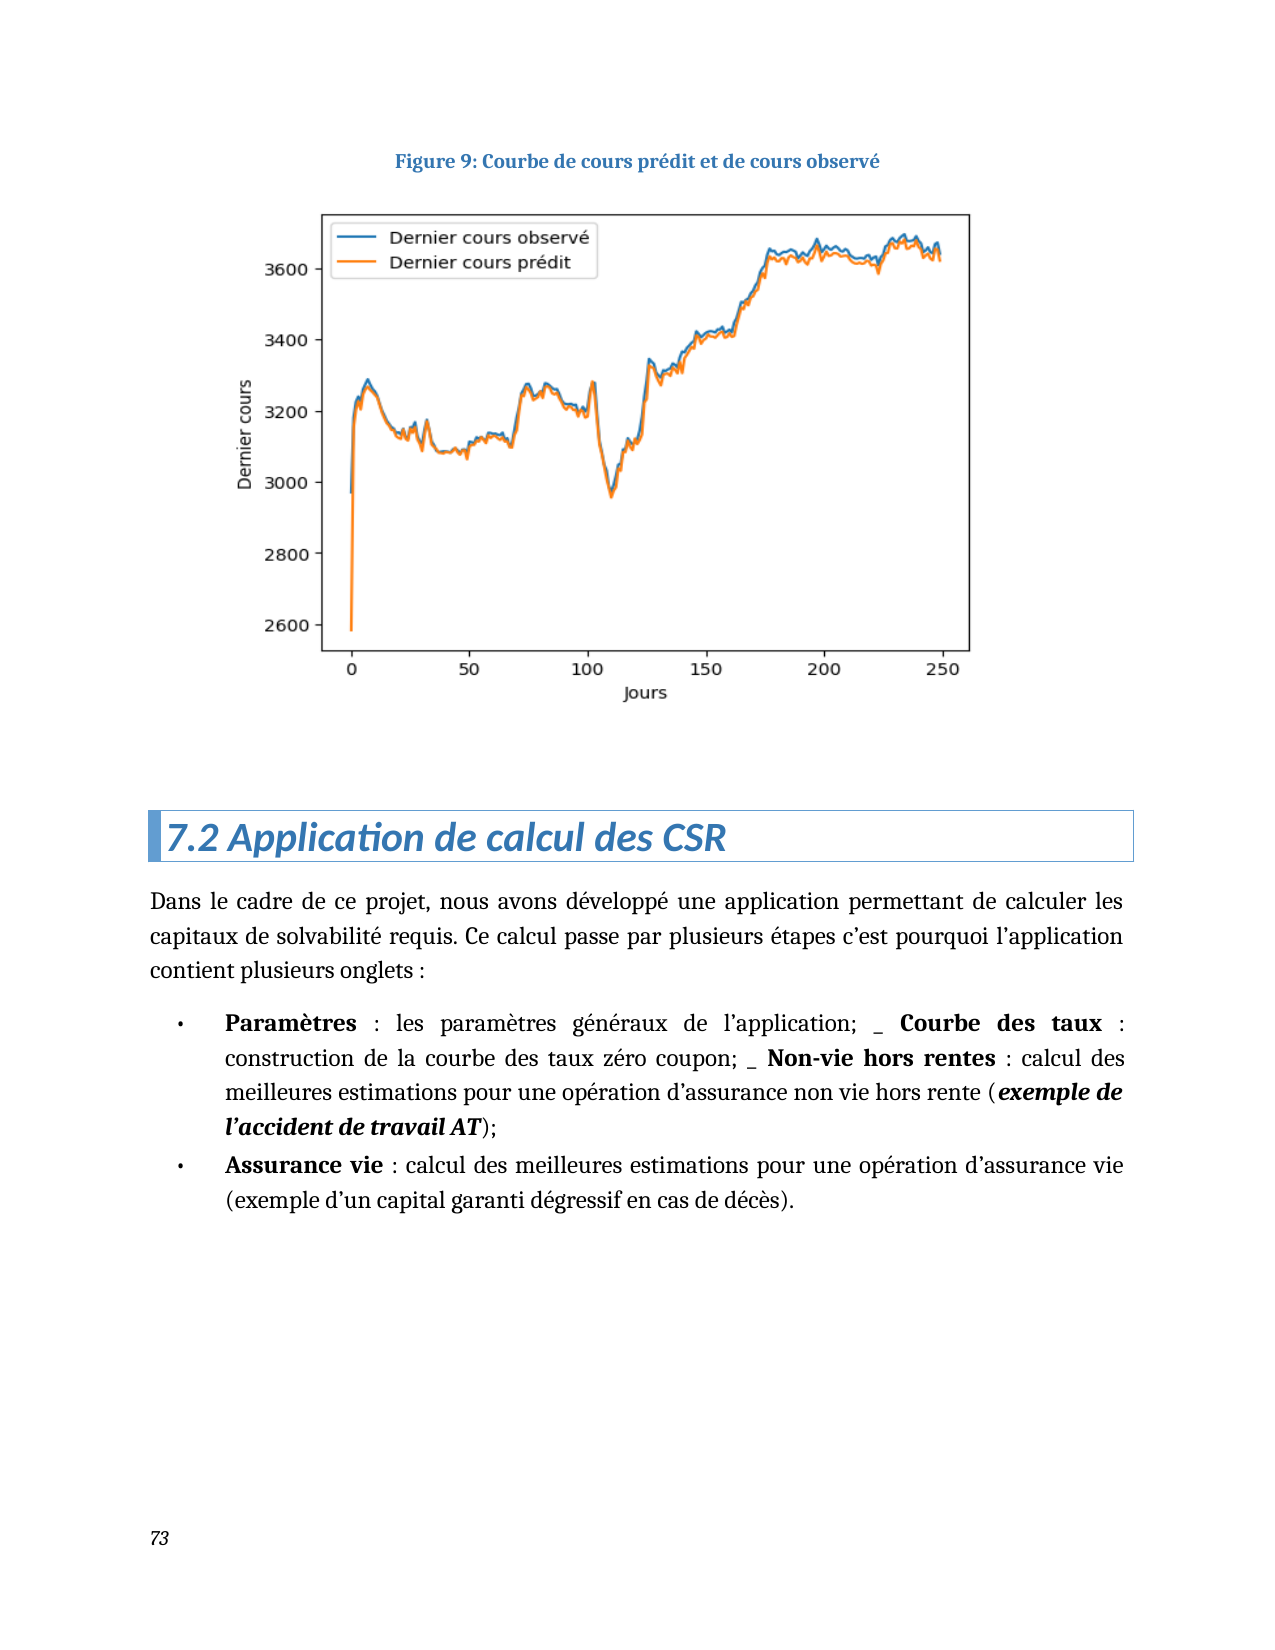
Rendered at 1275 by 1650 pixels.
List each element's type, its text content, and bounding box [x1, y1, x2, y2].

picture [234, 199, 1042, 714]
list Paramètres : les paramètres généraux de l’application; _ Courbe des taux : construction de la courbe des taux zéro coupon; _ Non-vie hors rentes : calcul des meilleures estimations pour une opération d’assurance non vie hors rente (exemple de l’accident de travail AT); [175, 1009, 1125, 1142]
table_header [194, 200, 1081, 789]
text 7.2 Application de calcul des CSR [161, 811, 1133, 861]
text Figure 9: Courbe de cours prédit et de cours observé [150, 150, 1125, 174]
list Assurance vie : calcul des meilleures estimations pour une opération d’assurance vie (exemple d’un capital garanti dégressif en cas de décès). [175, 1151, 1125, 1214]
text Dans le cadre de ce projet, nous avons développé une application permettant de calculer les capitaux de solvabilité requis. Ce calcul passe par plusieurs étapes c’est pourquoi l’application contient plusieurs onglets : [150, 887, 1125, 985]
